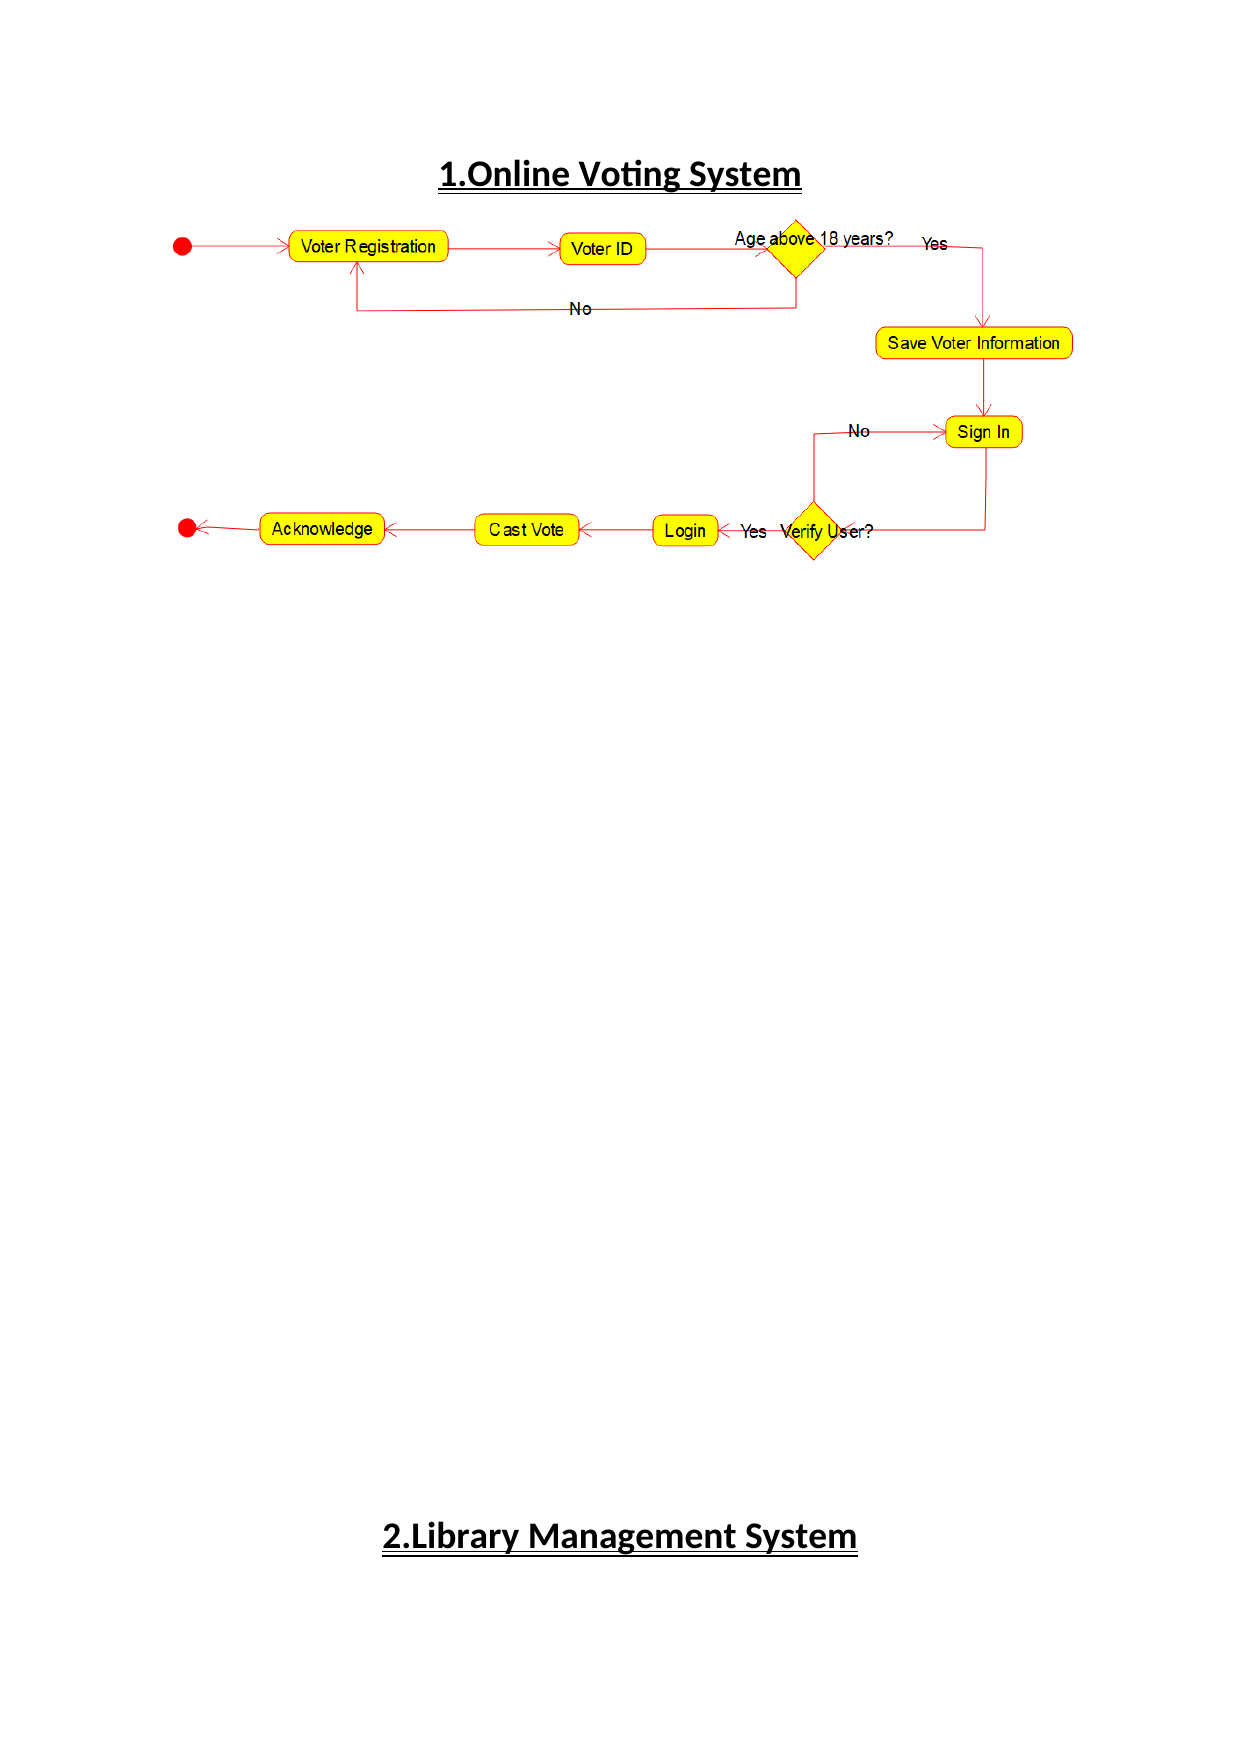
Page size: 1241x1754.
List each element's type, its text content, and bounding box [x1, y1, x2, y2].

text 2.Library Management System [150, 1512, 1090, 1558]
picture [150, 216, 1091, 568]
text 1.Online Voting System [150, 150, 1090, 196]
